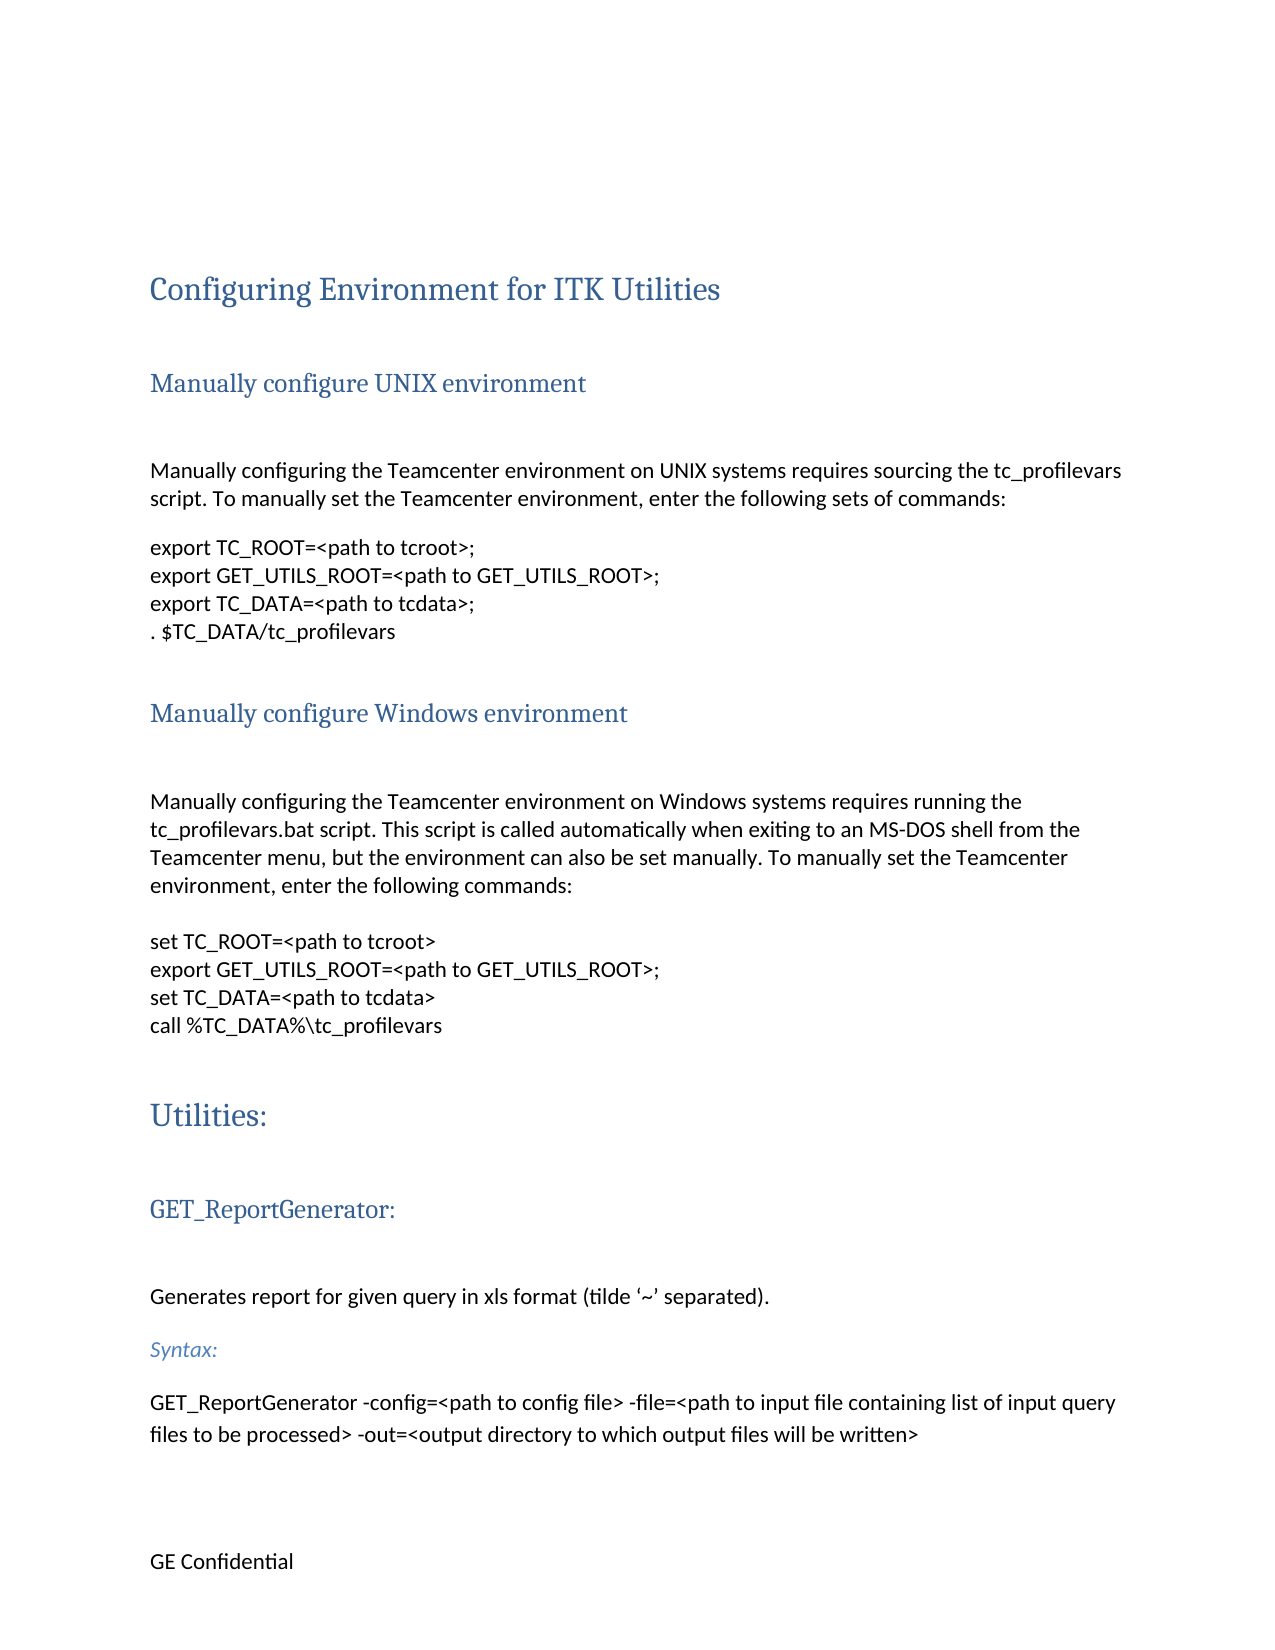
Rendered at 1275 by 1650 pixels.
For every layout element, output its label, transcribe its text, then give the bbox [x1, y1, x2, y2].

text export TC_DATA=<path to tcdata>; [150, 589, 1125, 617]
subtitle Manually configure Windows environment [150, 698, 1125, 729]
text Manually configuring the Teamcenter environment on Windows systems requires running the tc_profilevars.bat script. This script is called automatically when exiting to an MS-DOS shell from the Teamcenter menu, but the environment can also be set manually. To manually set the Teamcenter environment, enter the following commands: [150, 787, 1125, 899]
subtitle Configuring Environment for ITK Utilities [150, 271, 1125, 309]
text Generates report for given query in xls format (tilde ‘~’ separated). [150, 1282, 1125, 1310]
text call %TC_DATA%\tc_profilevars [150, 1011, 1125, 1039]
subtitle Utilities: [150, 1097, 1125, 1135]
text export GET_UTILS_ROOT=<path to GET_UTILS_ROOT>; [150, 955, 1125, 983]
text Syntax: [150, 1335, 1125, 1363]
text set TC_DATA=<path to tcdata> [150, 983, 1125, 1011]
text set TC_ROOT=<path to tcroot> [150, 927, 1125, 955]
text Manually configuring the Teamcenter environment on UNIX systems requires sourcing the tc_profilevars script. To manually set the Teamcenter environment, enter the following sets of commands: [150, 456, 1125, 512]
text . $TC_DATA/tc_profilevars [150, 617, 1125, 645]
text export GET_UTILS_ROOT=<path to GET_UTILS_ROOT>; [150, 561, 1125, 589]
subtitle Manually configure UNIX environment [150, 368, 1125, 399]
text export TC_ROOT=<path to tcroot>; [150, 533, 1125, 561]
text GET_ReportGenerator -config=<path to config file> -file=<path to input file containing list of input query files to be processed> -out=<output directory to which output files will be written> [150, 1388, 1125, 1449]
subtitle GET_ReportGenerator: [150, 1194, 1125, 1225]
